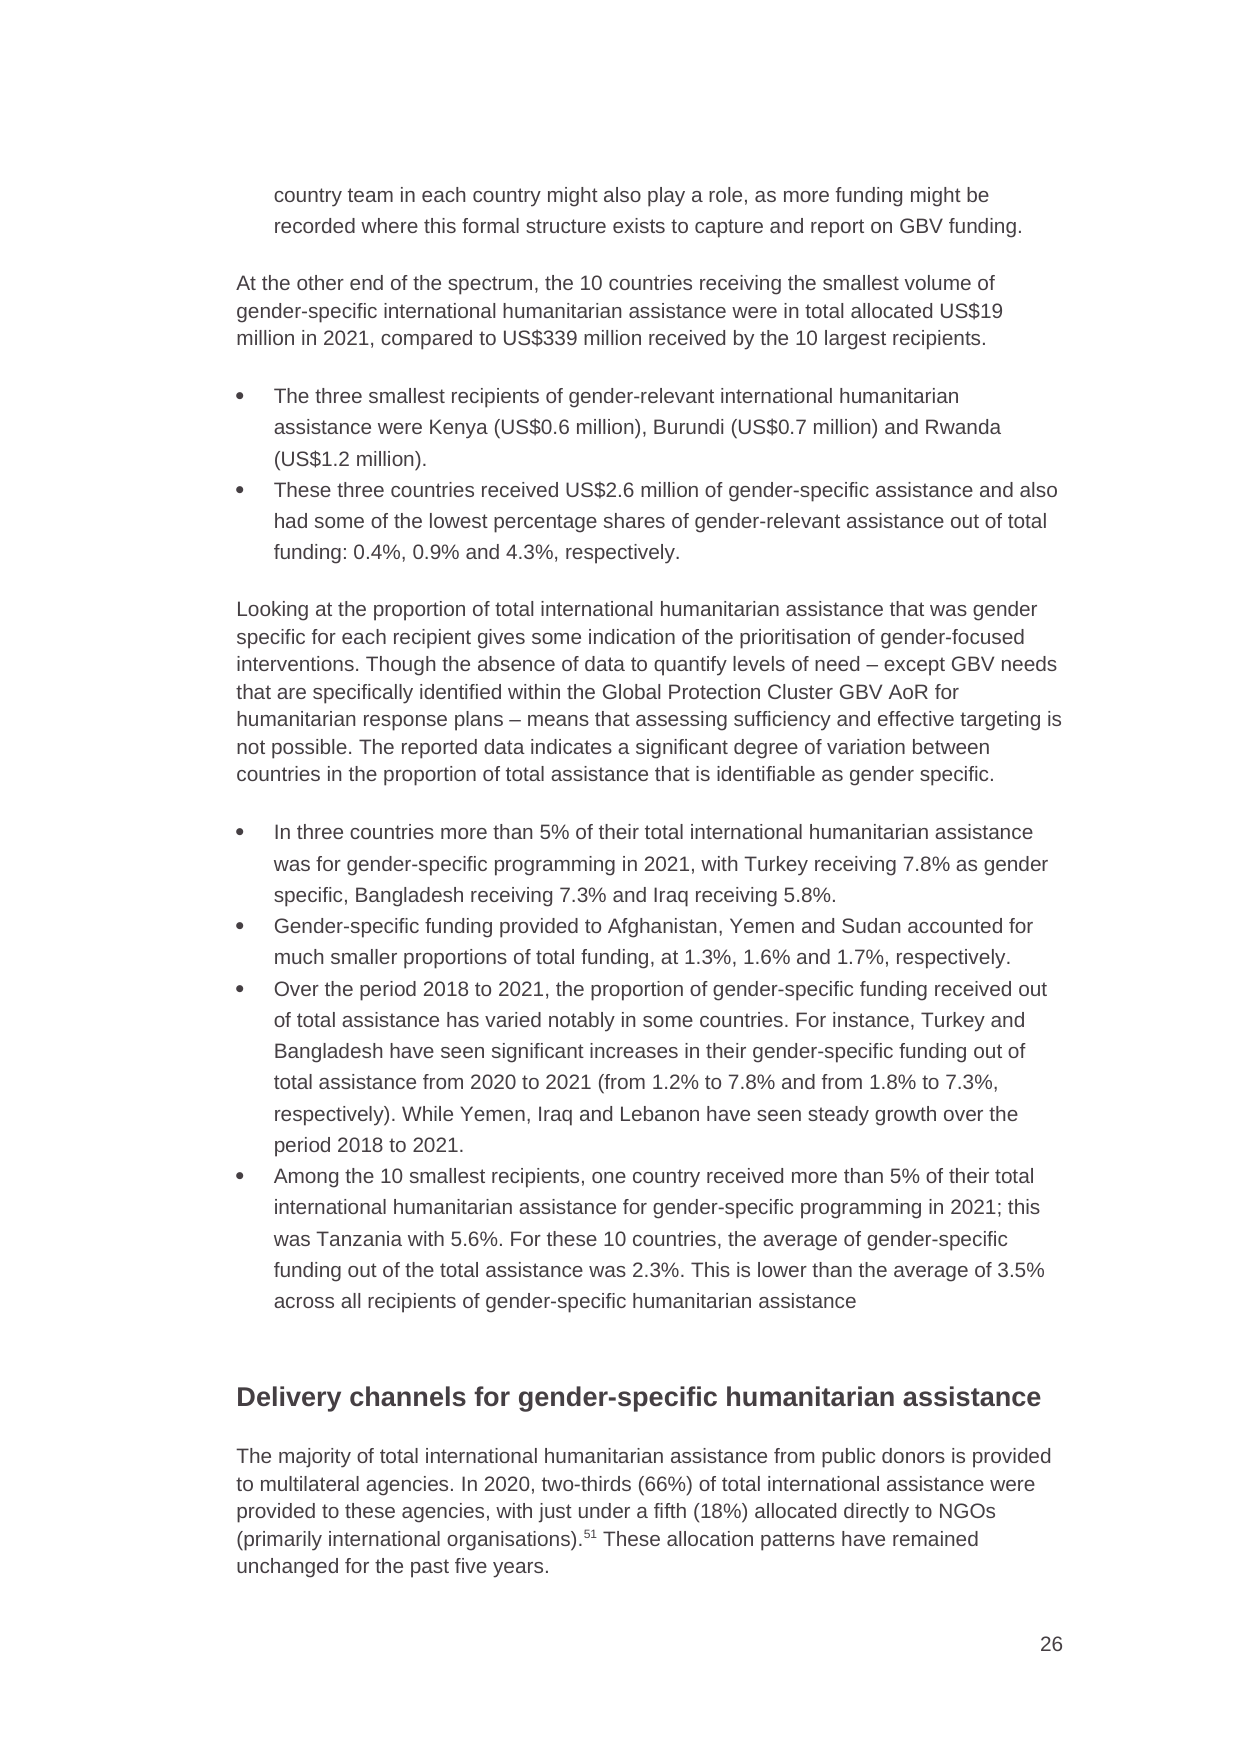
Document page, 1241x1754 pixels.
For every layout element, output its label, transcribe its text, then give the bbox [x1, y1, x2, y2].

text Looking at the proportion of total international humanitarian assistance that was gender specific for each recipient gives some indication of the prioritisation of gender-focused interventions. Though the absence of data to quantify levels of need – except GBV needs that are specifically identified within the Global Protection Cluster GBV AoR for humanitarian response plans – means that assessing sufficiency and effective targeting is not possible. The reported data indicates a significant degree of variation between countries in the proportion of total assistance that is identifiable as gender specific. [236, 597, 1063, 786]
list Among the 10 smallest recipients, one country received more than 5% of their total international humanitarian assistance for gender-specific programming in 2021; this was Tanzania with 5.6%. For these 10 countries, the average of gender-specific funding out of the total assistance was 2.3%. This is lower than the average of 3.5% across all recipients of gender-specific humanitarian assistance [236, 1158, 1063, 1315]
list Gender-specific funding provided to Afghanistan, Yemen and Sudan accounted for much smaller proportions of total funding, at 1.3%, 1.6% and 1.7%, respectively. [236, 908, 1063, 971]
subtitle Delivery channels for gender-specific humanitarian assistance [236, 1378, 1063, 1413]
list These three countries received US$2.6 million of gender-specific assistance and also had some of the lowest percentage shares of gender-relevant assistance out of total funding: 0.4%, 0.9% and 4.3%, respectively. [236, 472, 1063, 566]
list In three countries more than 5% of their total international humanitarian assistance was for gender-specific programming in 2021, with Turkey receiving 7.8% as gender specific, Bangladesh receiving 7.3% and Iraq receiving 5.8%. [236, 815, 1063, 908]
list Over the period 2018 to 2021, the proportion of gender-specific funding received out of total assistance has varied notably in some countries. For instance, Turkey and Bangladesh have seen significant increases in their gender-specific funding out of total assistance from 2020 to 2021 (from 1.2% to 7.8% and from 1.8% to 7.3%, respectively). While Yemen, Iraq and Lebanon have seen steady growth over the period 2018 to 2021. [236, 971, 1063, 1158]
list The three smallest recipients of gender-relevant international humanitarian assistance were Kenya (US$0.6 million), Burundi (US$0.7 million) and Rwanda (US$1.2 million). [236, 378, 1063, 472]
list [236, 177, 1063, 240]
text At the other end of the spectrum, the 10 countries receiving the smallest volume of gender-specific international humanitarian assistance were in total allocated US$19 million in 2021, compared to US$339 million received by the 10 largest recipients. [236, 271, 1063, 350]
text The majority of total international humanitarian assistance from public donors is provided to multilateral agencies. In 2020, two-thirds (66%) of total international assistance were provided to these agencies, with just under a fifth (18%) allocated directly to NGOs (primarily international organisations). These allocation patterns have remained unchanged for the past five years. [236, 1444, 1063, 1578]
